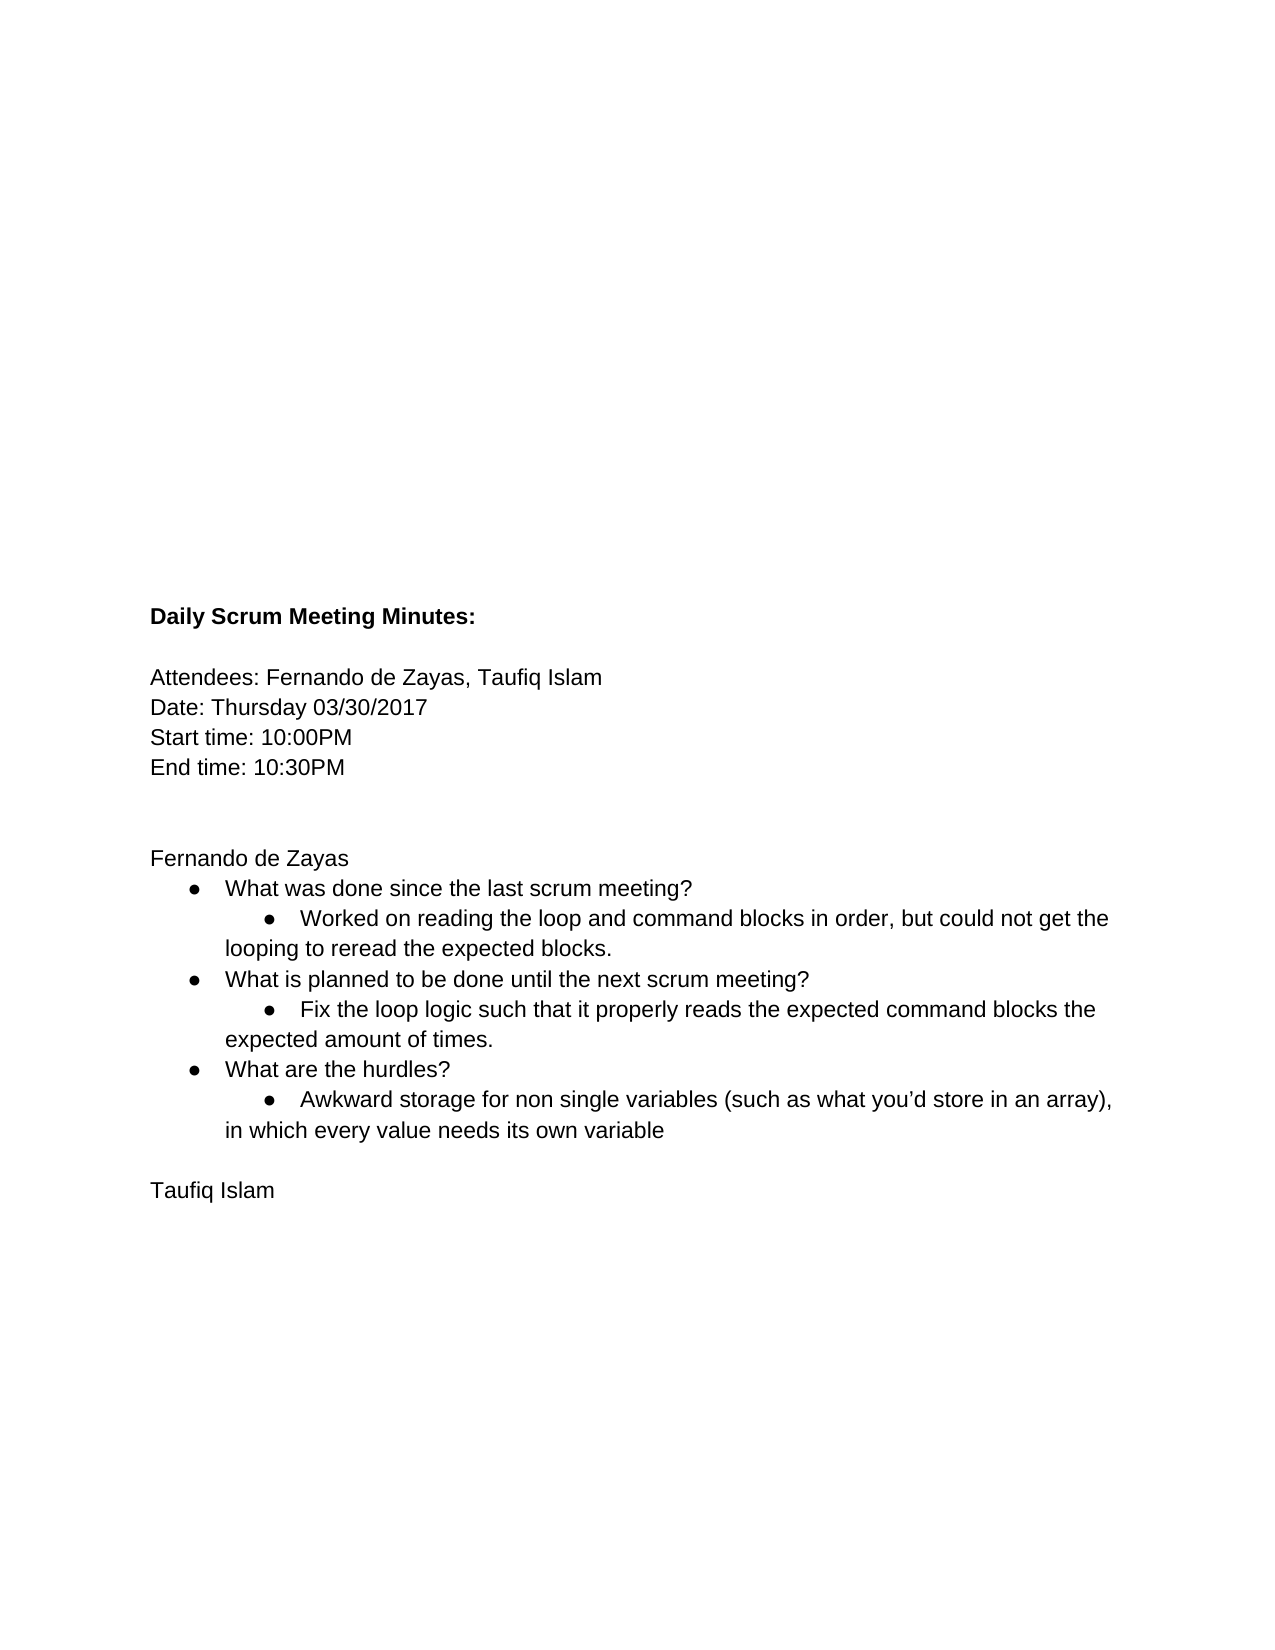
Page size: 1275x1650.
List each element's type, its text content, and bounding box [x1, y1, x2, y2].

text Fernando de Zayas [150, 845, 1125, 871]
list Awkward storage for non single variables (such as what you’d store in an array), in which every value needs its own variable [225, 1086, 1125, 1143]
text End time: 10:30PM [150, 754, 1125, 781]
list What was done since the last scrum meeting? [187, 875, 1125, 901]
text Date: Thursday 03/30/2017 [150, 694, 1125, 720]
list What are the hurdles? [187, 1056, 1125, 1083]
text Daily Scrum Meeting Minutes: [150, 603, 1125, 629]
text Taufiq Islam [150, 1177, 1125, 1203]
text Attendees: Fernando de Zayas, Taufiq Islam [150, 663, 1125, 690]
list Fix the loop logic such that it properly reads the expected command blocks the expected amount of times. [225, 996, 1125, 1052]
list Worked on reading the loop and command blocks in order, but could not get the looping to reread the expected blocks. [225, 905, 1125, 962]
list What is planned to be done until the next scrum meeting? [187, 966, 1125, 992]
text Start time: 10:00PM [150, 724, 1125, 750]
